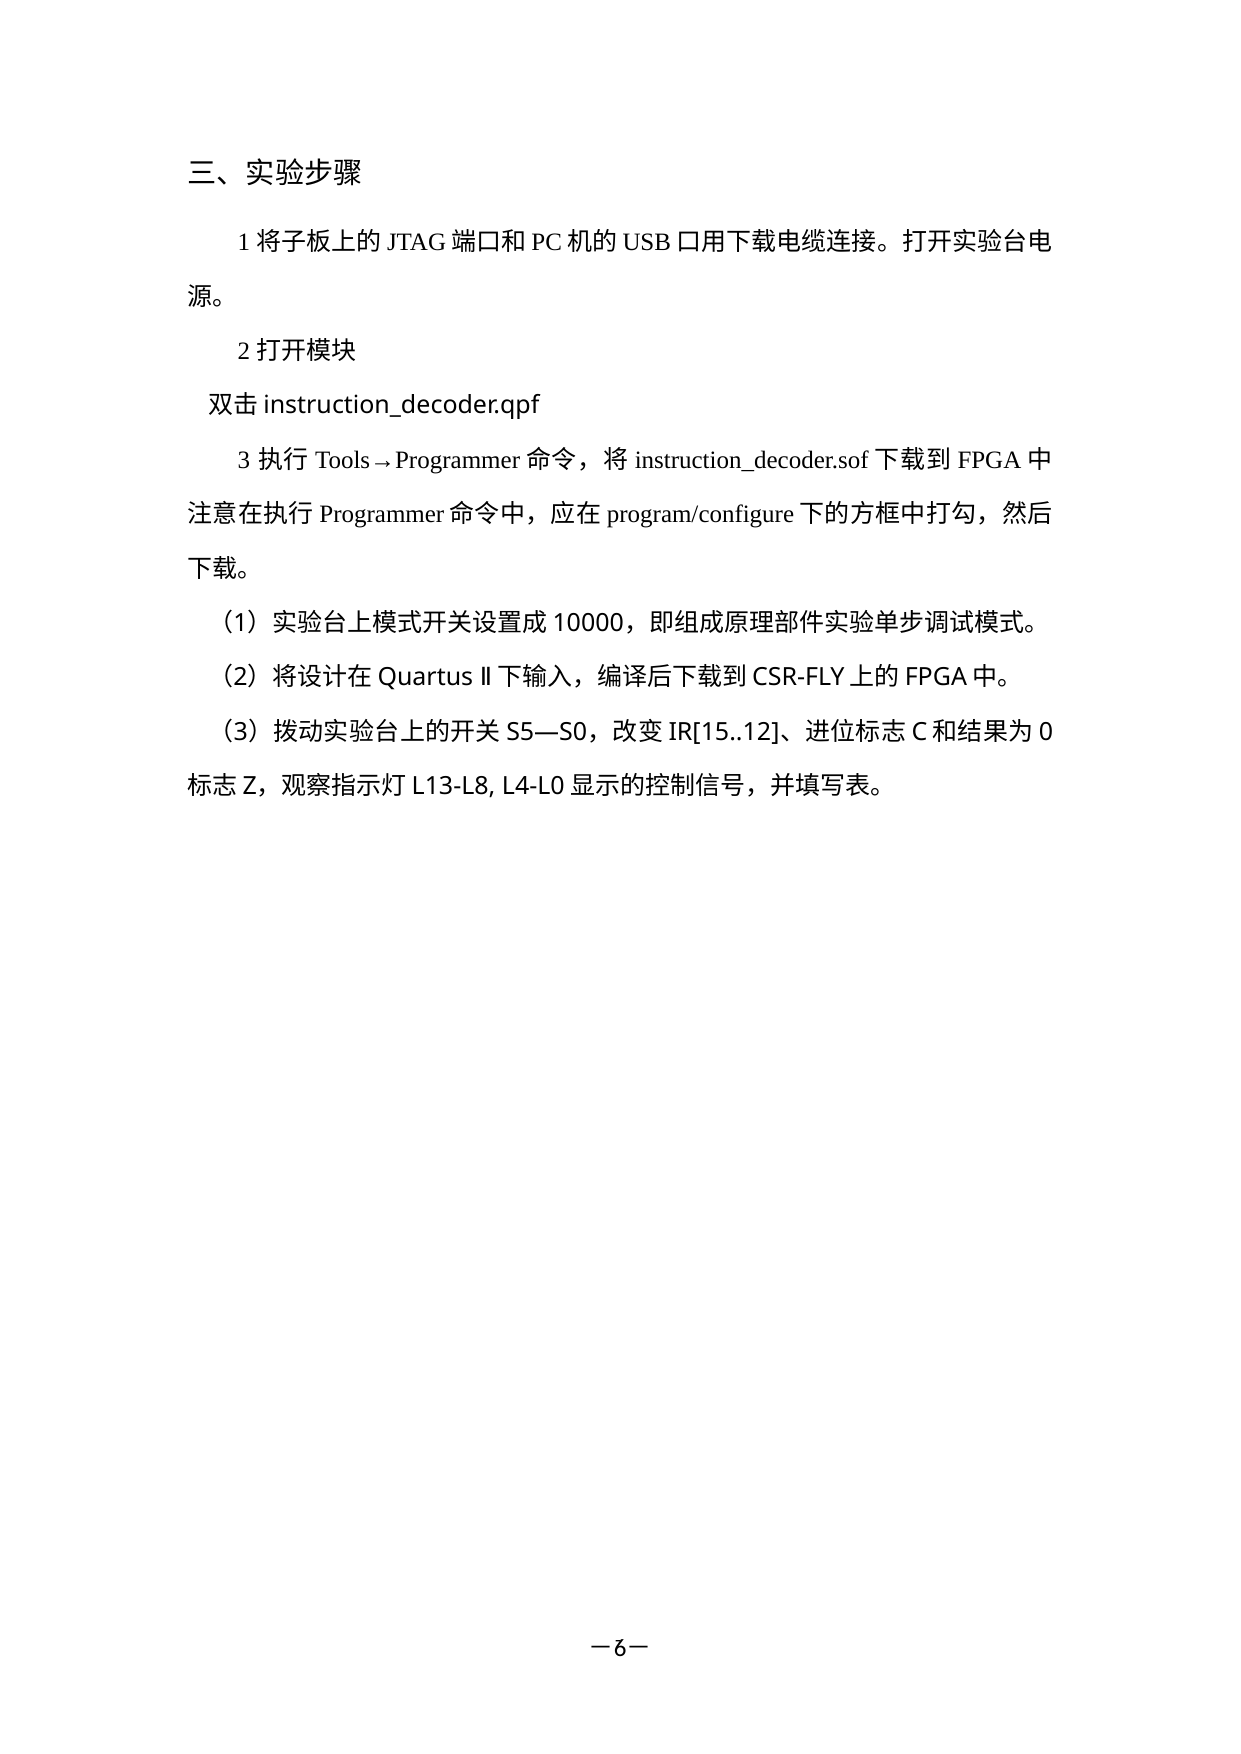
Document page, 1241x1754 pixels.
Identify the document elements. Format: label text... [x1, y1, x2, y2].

list （3）拨动实验台上的开关S5—S0，改变IR[15..12]、进位标志C和结果为0标志Z，观察指示灯L13-L8, L4-L0显示的控制信号，并填写表。 [187, 711, 1053, 802]
text 1 将子板上的JTAG端口和PC机的USB口用下载电缆连接。打开实验台电源。 [187, 222, 1053, 312]
list （1）实验台上模式开关设置成10000，即组成原理部件实验单步调试模式。 [187, 602, 1053, 639]
subtitle 三、实验步骤 [187, 150, 1053, 192]
list （2）将设计在Quartus Ⅱ下输入，编译后下载到CSR-FLY上的FPGA中。 [187, 657, 1053, 693]
text 3 执行Tools→Programmer命令，将instruction_decoder.sof下载到FPGA中。注意在执行Programmer命令中，应在program/configure下的方框中打勾，然后下载。 [187, 439, 1053, 584]
list 双击instruction_decoder.qpf [187, 385, 1053, 421]
text 2 打开模块 [187, 331, 1053, 367]
